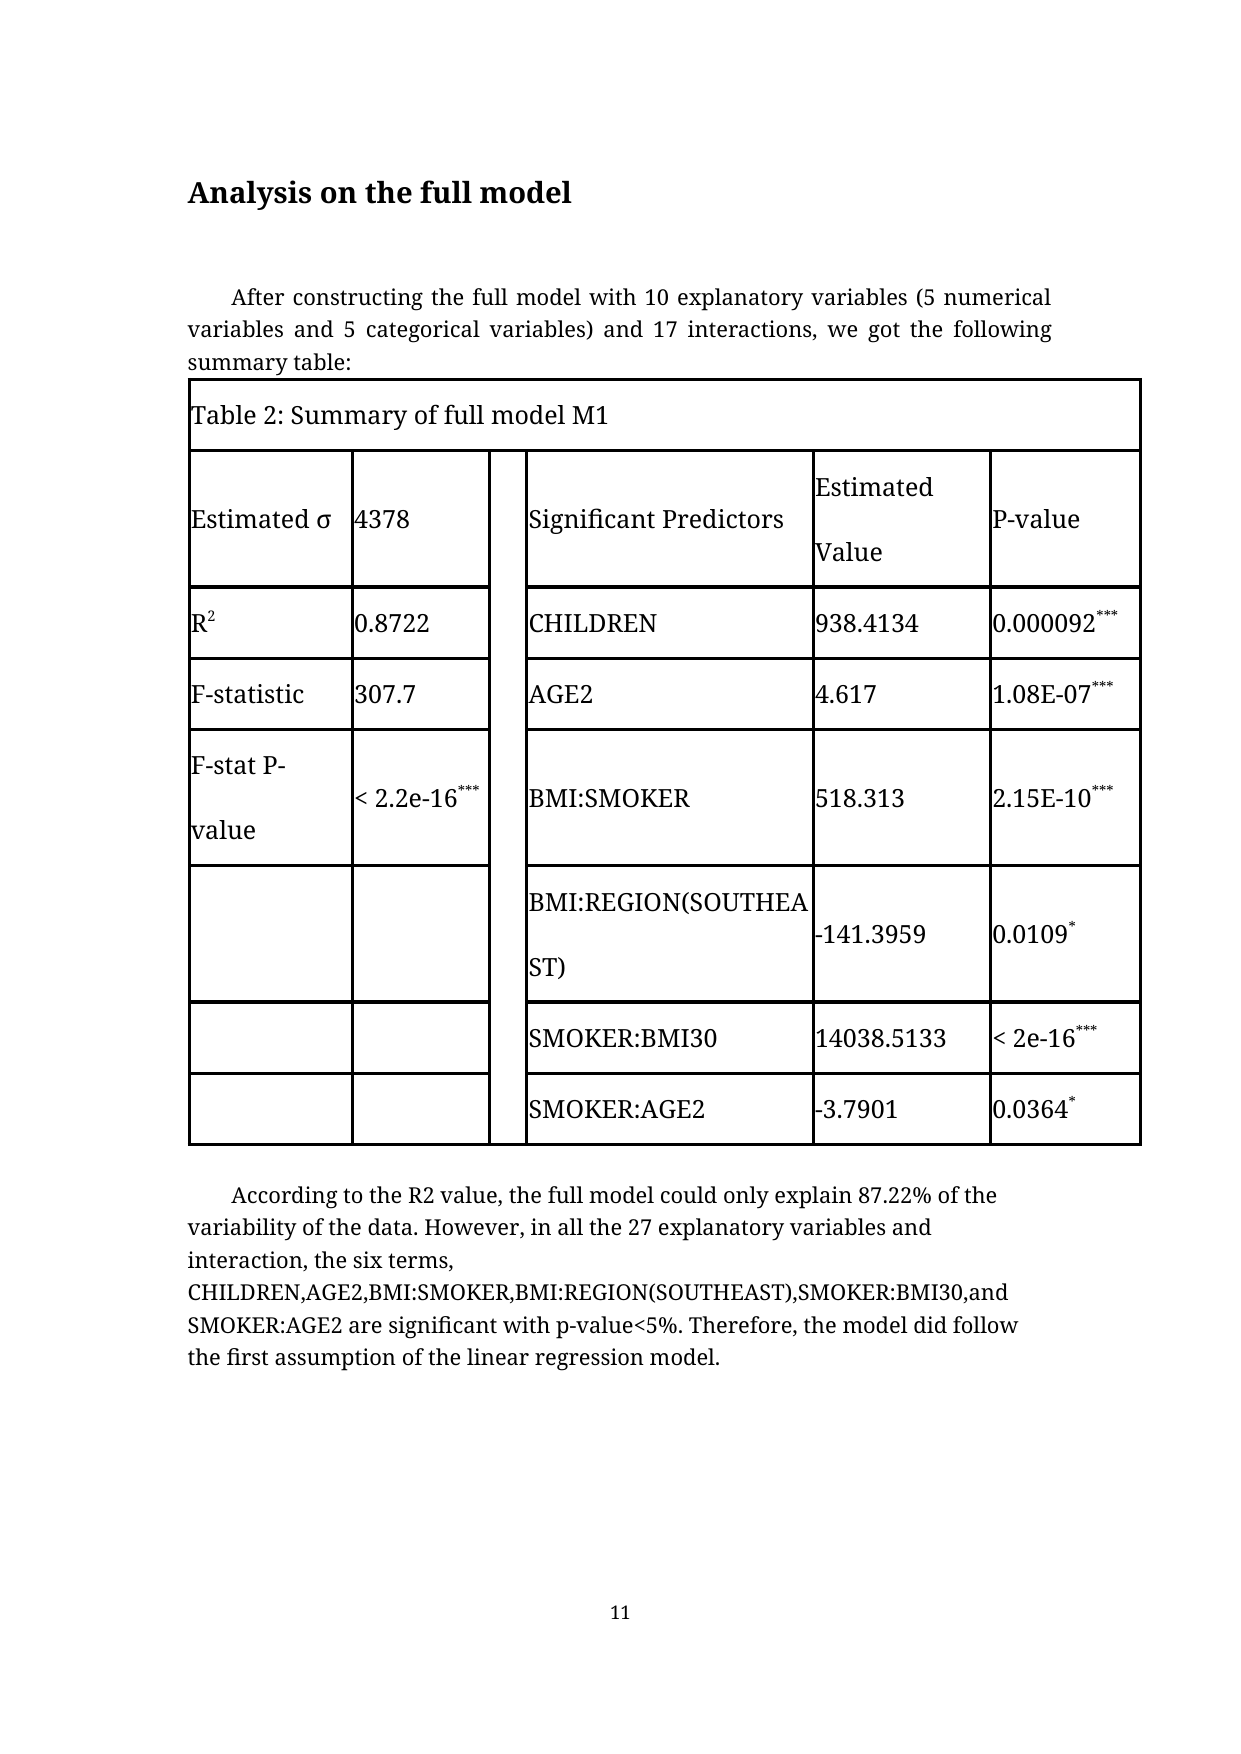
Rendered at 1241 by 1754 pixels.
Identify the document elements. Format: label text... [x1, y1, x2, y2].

table_cell CHILDREN [528, 589, 812, 657]
subtitle Analysis on the full model [187, 160, 1053, 225]
table_cell [354, 867, 488, 1000]
table_cell [354, 1075, 488, 1143]
text After constructing the full model with 10 explanatory variables (5 numerical variables and 5 categorical variables) and 17 interactions, we got the following summary table: [187, 280, 1053, 378]
table_cell 0.8722 [354, 589, 488, 657]
table_cell R2 [191, 589, 351, 657]
table_cell 518.313 [815, 731, 989, 864]
table_cell < 2.2e-16*** [354, 731, 488, 864]
text According to the R2 value, the full model could only explain 87.22% of the variability of the data. However, in all the 27 explanatory variables and interaction, the six terms, CHILDREN,AGE2,BMI:SMOKER,BMI:REGION(SOUTHEAST),SMOKER:BMI30,and SMOKER:AGE2 are significant with p-value<5%. Therefore, the model did follow the first assumption of the linear regression model. [187, 1178, 1053, 1373]
table_cell [191, 1004, 351, 1072]
table_cell BMI:SMOKER [528, 731, 812, 864]
table_cell Estimated σ [191, 452, 351, 585]
table_cell [354, 1004, 488, 1072]
table_cell 307.7 [354, 660, 488, 728]
table_cell AGE2 [528, 660, 812, 728]
table_cell SMOKER:BMI30 [528, 1004, 812, 1072]
table_cell [191, 1075, 351, 1143]
table_cell -3.7901 [815, 1075, 989, 1143]
table_cell SMOKER:AGE2 [528, 1075, 812, 1143]
table_cell 938.4134 [815, 589, 989, 657]
table_cell P-value [992, 452, 1139, 585]
table_cell 14038.5133 [815, 1004, 989, 1072]
table_cell Estimated Value [815, 452, 989, 585]
table_cell 1.08E-07*** [992, 660, 1139, 728]
table_cell 4378 [354, 452, 488, 585]
table_cell 0.0109* [992, 867, 1139, 1000]
table_cell 0.000092*** [992, 589, 1139, 657]
table_cell 4.617 [815, 660, 989, 728]
table_header Table 2: Summary of full model M1 [191, 381, 1139, 449]
table_cell -141.3959 [815, 867, 989, 1000]
table_cell Significant Predictors [528, 452, 812, 585]
table_cell [491, 452, 525, 1143]
table_cell [191, 867, 351, 1000]
table_cell F-stat P-value [191, 731, 351, 864]
table_cell < 2e-16*** [992, 1004, 1139, 1072]
table_cell F-statistic [191, 660, 351, 728]
table_cell BMI:REGION(SOUTHEAST) [528, 867, 812, 1000]
table_cell 0.0364* [992, 1075, 1139, 1143]
table_cell 2.15E-10*** [992, 731, 1139, 864]
